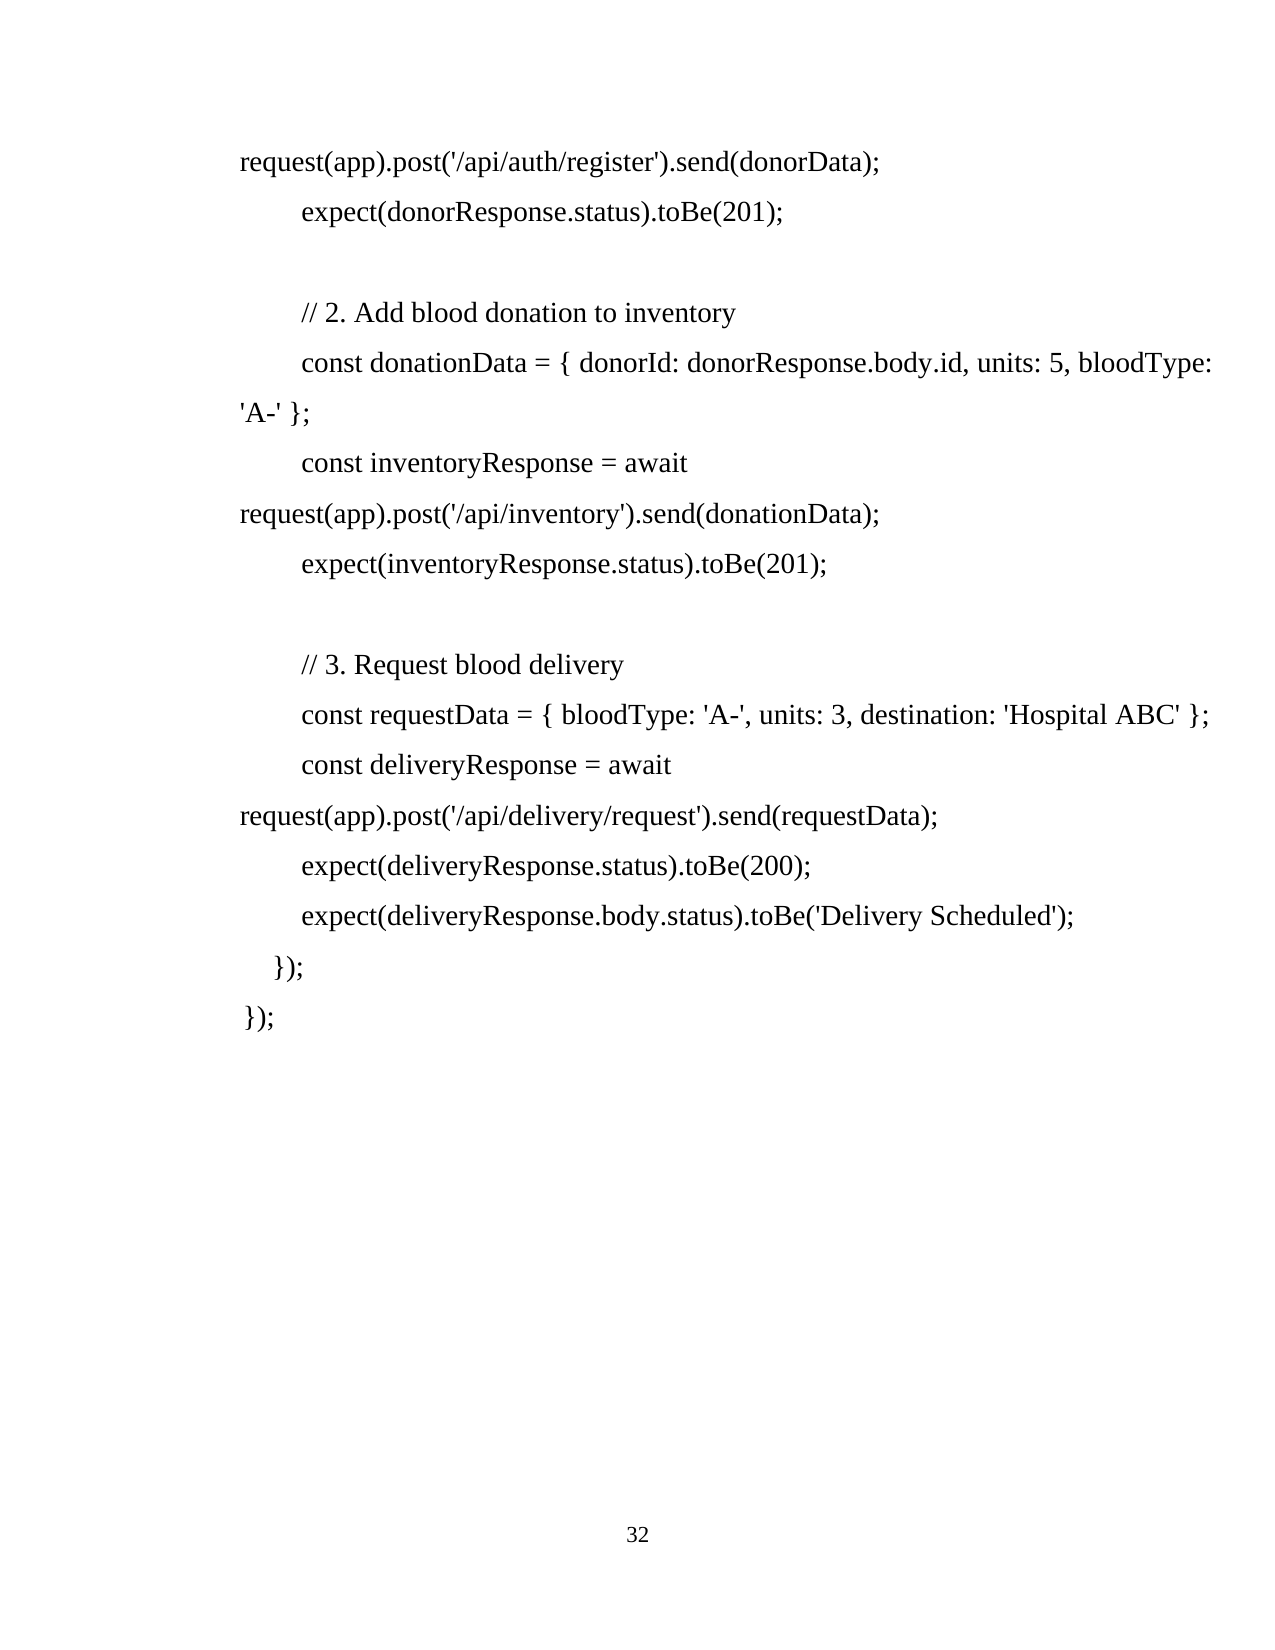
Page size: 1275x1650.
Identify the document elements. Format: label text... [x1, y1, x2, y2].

text }); [239, 949, 1233, 982]
text expect(inventoryResponse.status).toBe(201); [239, 546, 1233, 580]
text const deliveryResponse = await request(app).post('/api/delivery/request').send(requestData); [239, 747, 1233, 831]
text // 3. Request blood delivery [239, 647, 1233, 680]
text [239, 144, 1233, 177]
text const donationData = { donorId: donorResponse.body.id, units: 5, bloodType: 'A-' }; [239, 345, 1233, 429]
text expect(deliveryResponse.body.status).toBe('Delivery Scheduled'); [239, 898, 1233, 932]
text expect(donorResponse.status).toBe(201); [239, 194, 1233, 228]
text }); [239, 999, 1233, 1033]
text // 2. Add blood donation to inventory [239, 295, 1233, 328]
text const requestData = { bloodType: 'A-', units: 3, destination: 'Hospital ABC' }; [239, 697, 1233, 731]
text const inventoryResponse = await request(app).post('/api/inventory').send(donationData); [239, 446, 1233, 529]
text expect(deliveryResponse.status).toBe(200); [239, 848, 1233, 882]
